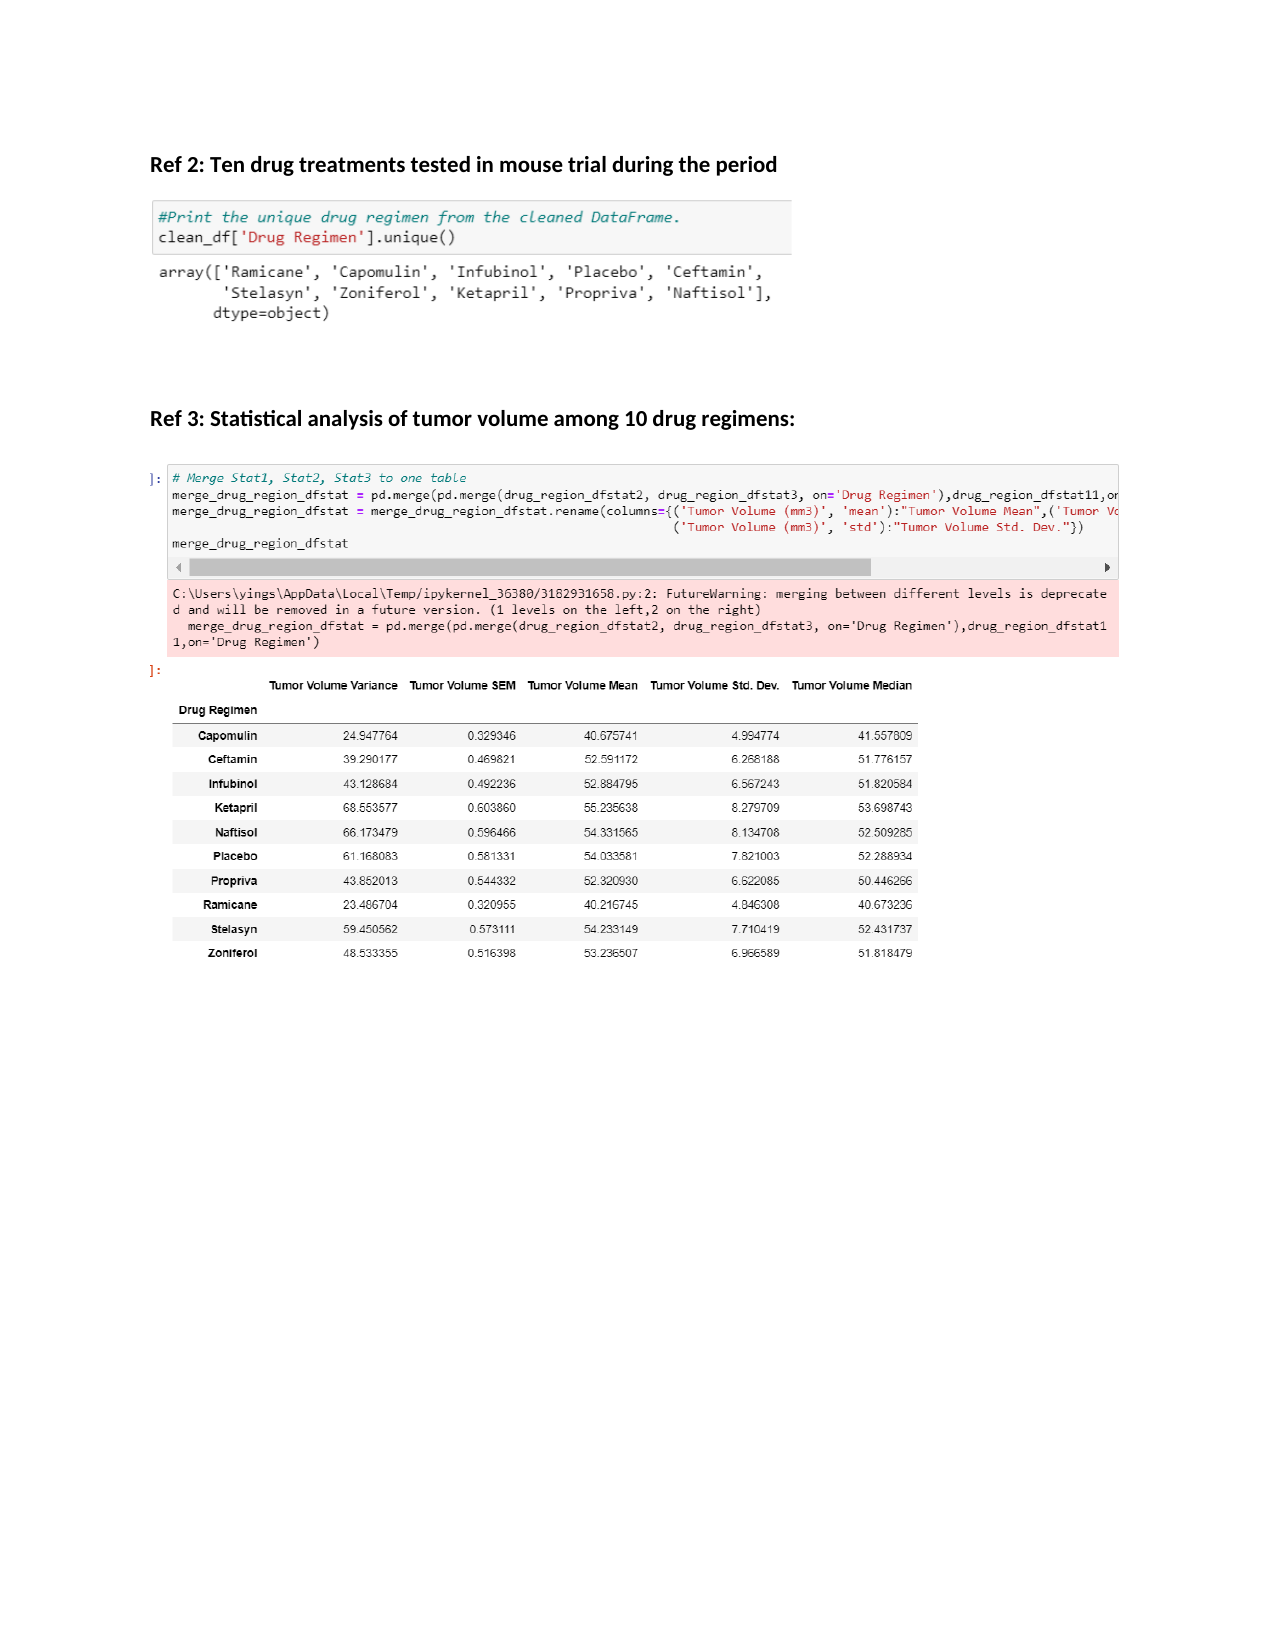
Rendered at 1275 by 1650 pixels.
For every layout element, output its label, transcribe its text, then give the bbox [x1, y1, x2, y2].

text Ref 3: Statistical analysis of tumor volume among 10 drug regimens: [150, 404, 1125, 432]
picture [150, 196, 792, 339]
picture [150, 451, 1125, 967]
text Ref 2: Ten drug treatments tested in mouse trial during the period [150, 150, 1125, 178]
